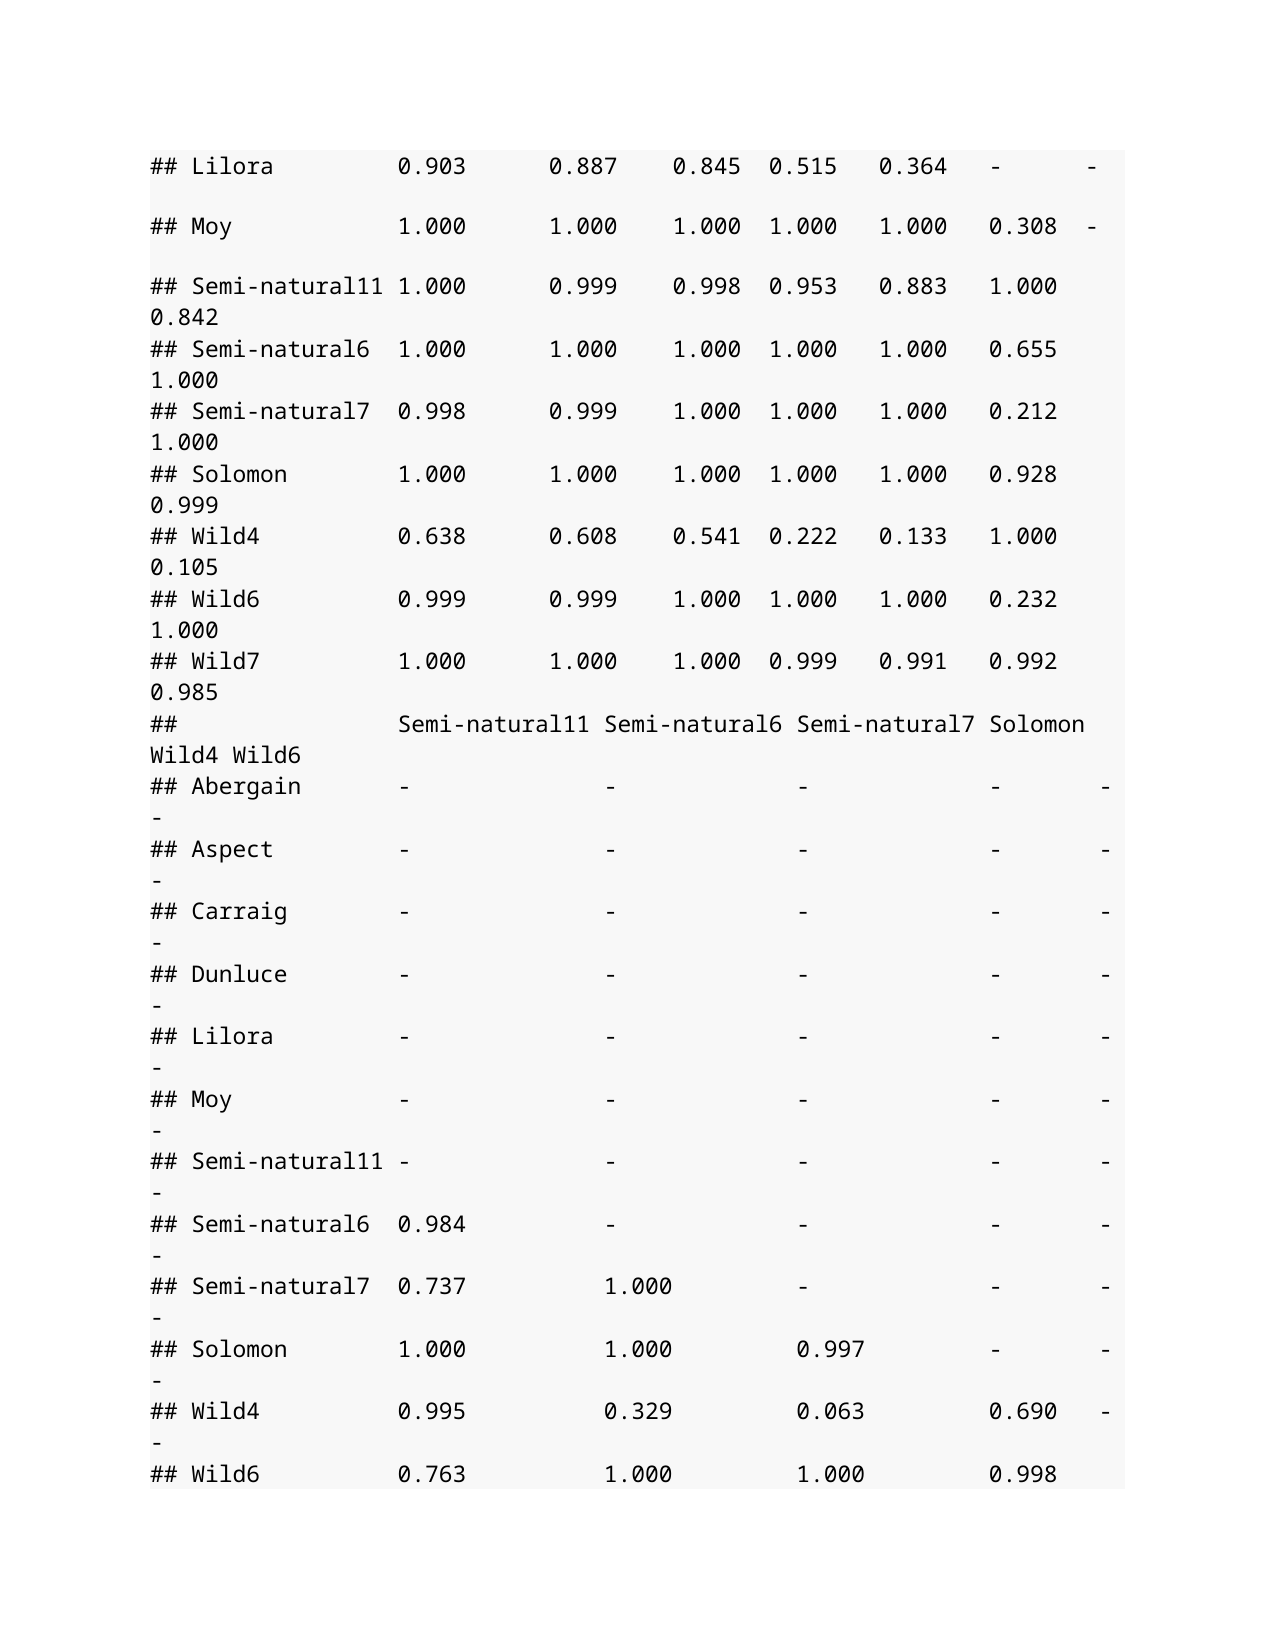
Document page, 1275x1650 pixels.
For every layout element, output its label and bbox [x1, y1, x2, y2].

text [150, 150, 1125, 1489]
